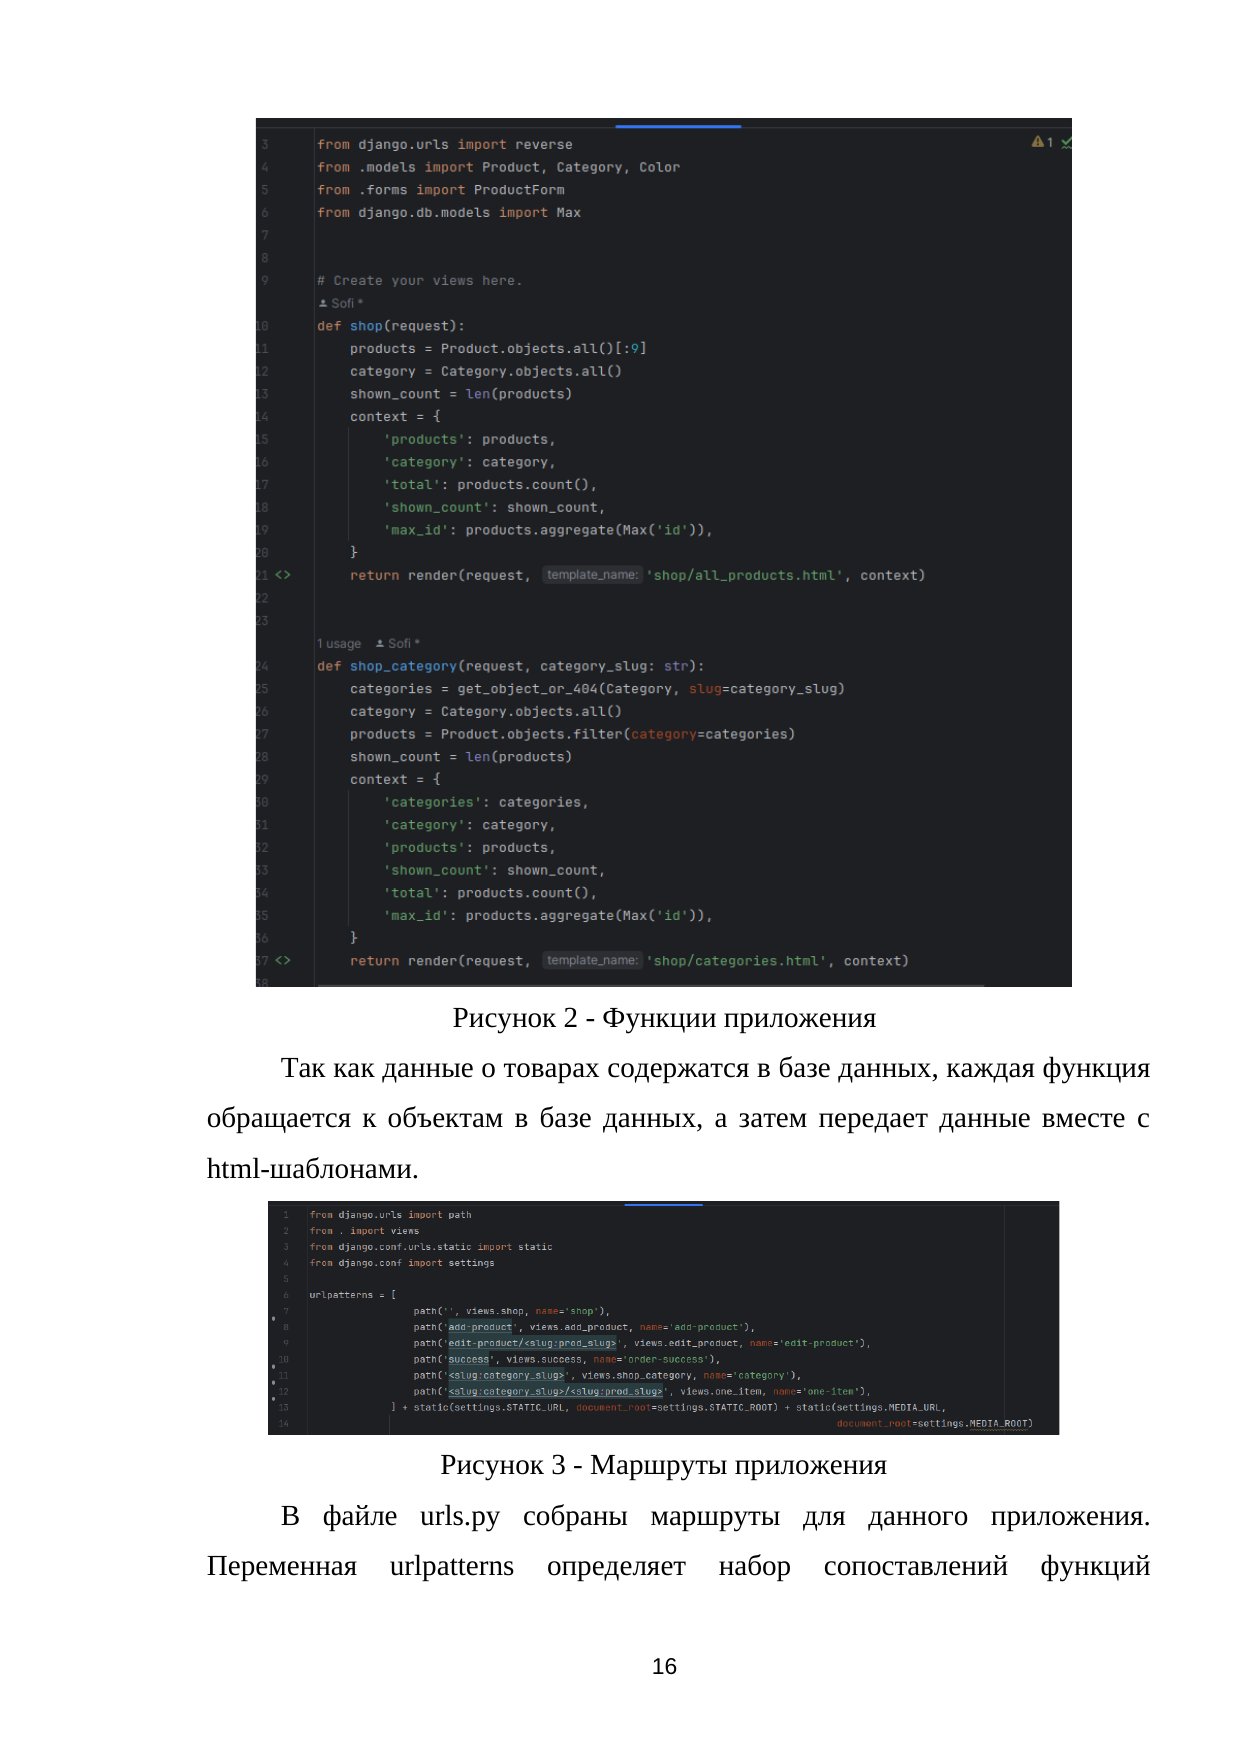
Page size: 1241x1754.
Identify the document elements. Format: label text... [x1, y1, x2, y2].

picture [268, 1201, 1060, 1435]
text Рисунок 2 - Функции приложения [177, 1000, 1152, 1033]
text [207, 1498, 1152, 1582]
text Так как данные о товарах содержатся в базе данных, каждая функция обращается к объектам в базе данных, а затем передает данные вместе с html-шаблонами. [207, 1050, 1152, 1184]
text Рисунок 3 - Маршруты приложения [176, 1447, 1152, 1481]
picture [255, 118, 1072, 987]
